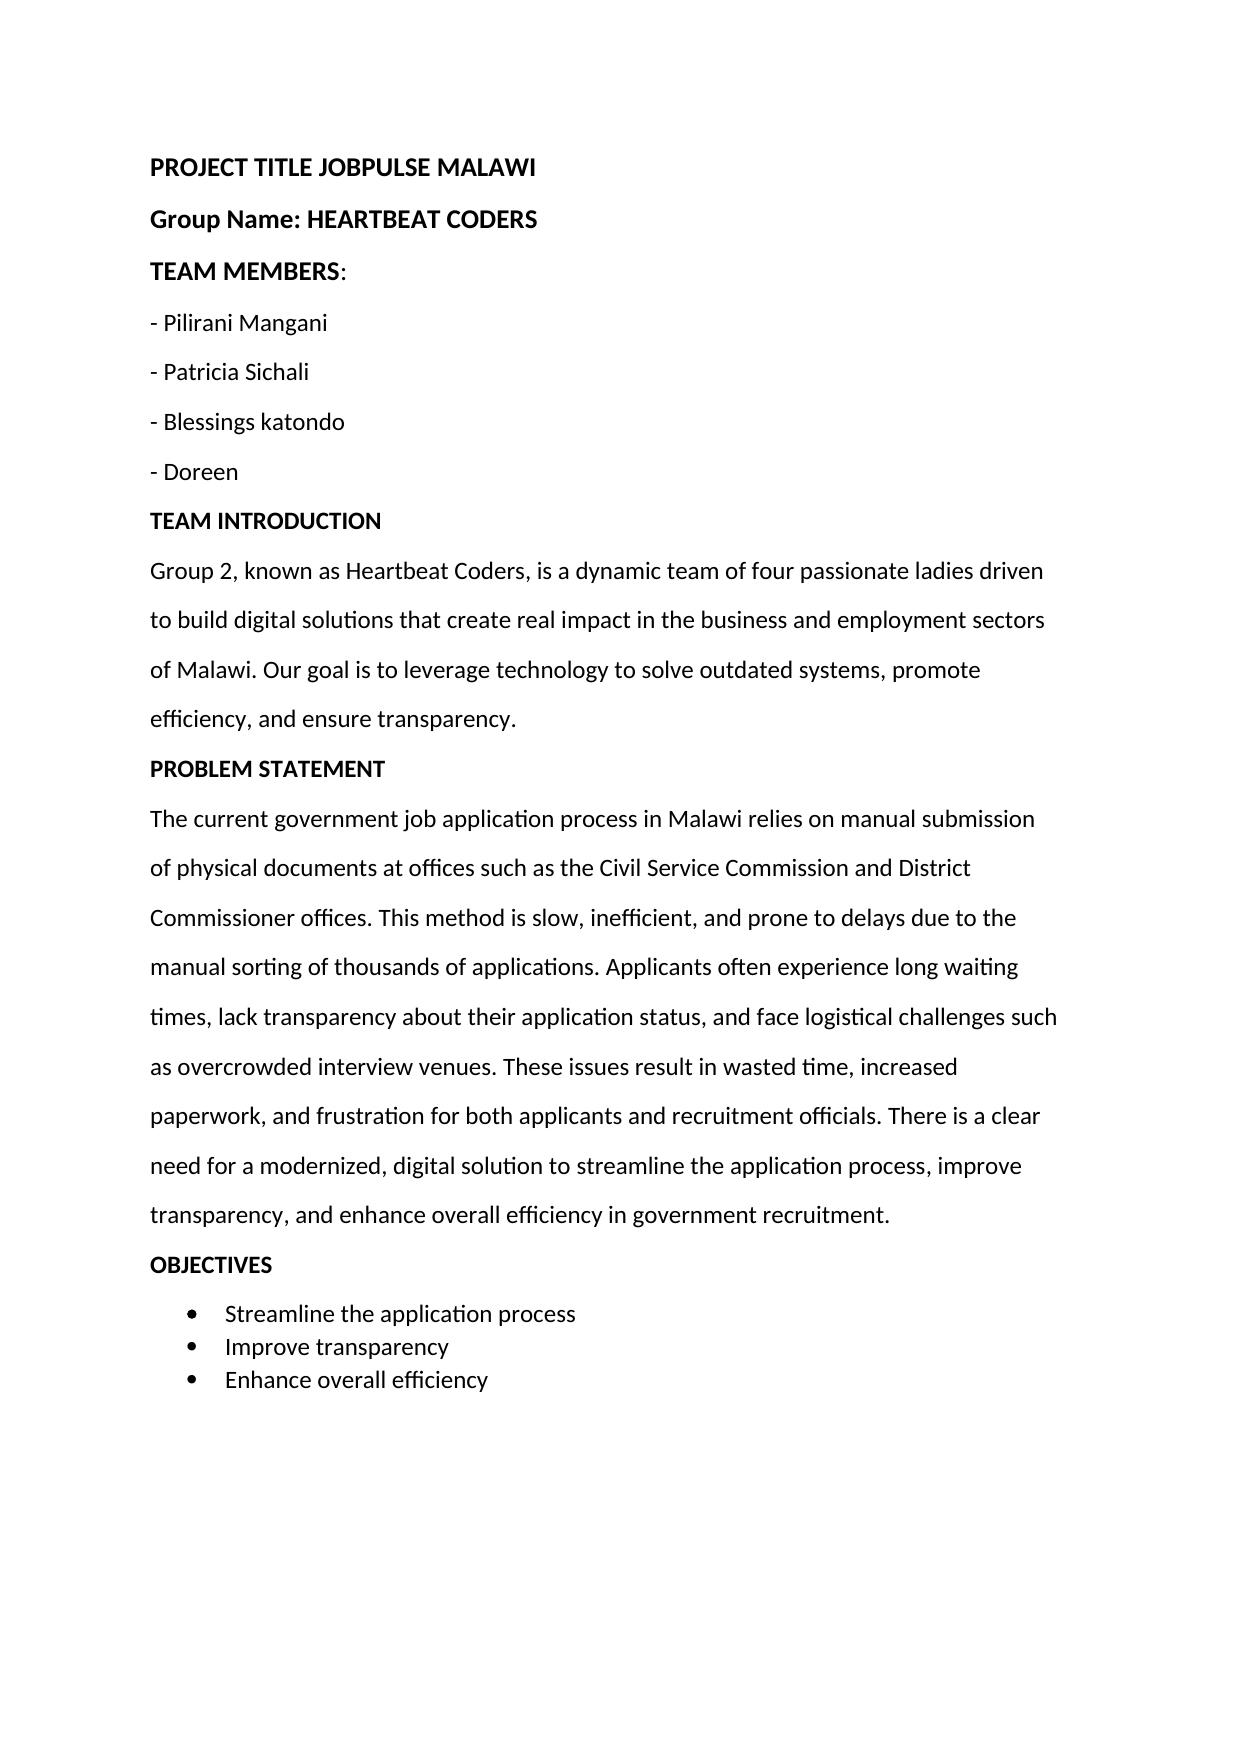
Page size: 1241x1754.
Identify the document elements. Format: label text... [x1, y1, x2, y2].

text - Blessings katondo [150, 406, 1090, 437]
text PROBLEM STATEMENT [150, 753, 1090, 784]
text - Patricia Sichali [150, 356, 1090, 387]
text Group 2, known as Heartbeat Coders, is a dynamic team of four passionate ladies driven [150, 555, 1090, 585]
text times, lack transparency about their application status, and face logistical challenges such [150, 1001, 1090, 1032]
text The current government job application process in Malawi relies on manual submission [150, 803, 1090, 833]
text of physical documents at offices such as the Civil Service Commission and District [150, 852, 1090, 883]
text OBJECTIVES [150, 1249, 1090, 1279]
text to build digital solutions that create real impact in the business and employment sectors [150, 604, 1090, 635]
text - Pilirani Mangani [150, 307, 1090, 337]
text efficiency, and ensure transparency. [150, 703, 1090, 734]
list Streamline the application process [187, 1298, 1090, 1329]
text need for a modernized, digital solution to streamline the application process, improve [150, 1150, 1090, 1180]
text paperwork, and frustration for both applicants and recruitment officials. There is a clear [150, 1100, 1090, 1131]
text transparency, and enhance overall efficiency in government recruitment. [150, 1199, 1090, 1230]
text PROJECT TITLE JOBPULSE MALAWI [150, 150, 1090, 183]
text TEAM INTRODUCTION [150, 505, 1090, 536]
text Group Name: HEARTBEAT CODERS [150, 202, 1090, 235]
text Commissioner offices. This method is slow, inefficient, and prone to delays due to the [150, 902, 1090, 932]
text of Malawi. Our goal is to leverage technology to solve outdated systems, promote [150, 654, 1090, 684]
list Improve transparency [187, 1331, 1090, 1362]
text manual sorting of thousands of applications. Applicants often experience long waiting [150, 951, 1090, 982]
text - Doreen [150, 456, 1090, 486]
text TEAM MEMBERS: [150, 254, 1090, 288]
list Enhance overall efficiency [187, 1364, 1090, 1395]
text as overcrowded interview venues. These issues result in wasted time, increased [150, 1051, 1090, 1081]
